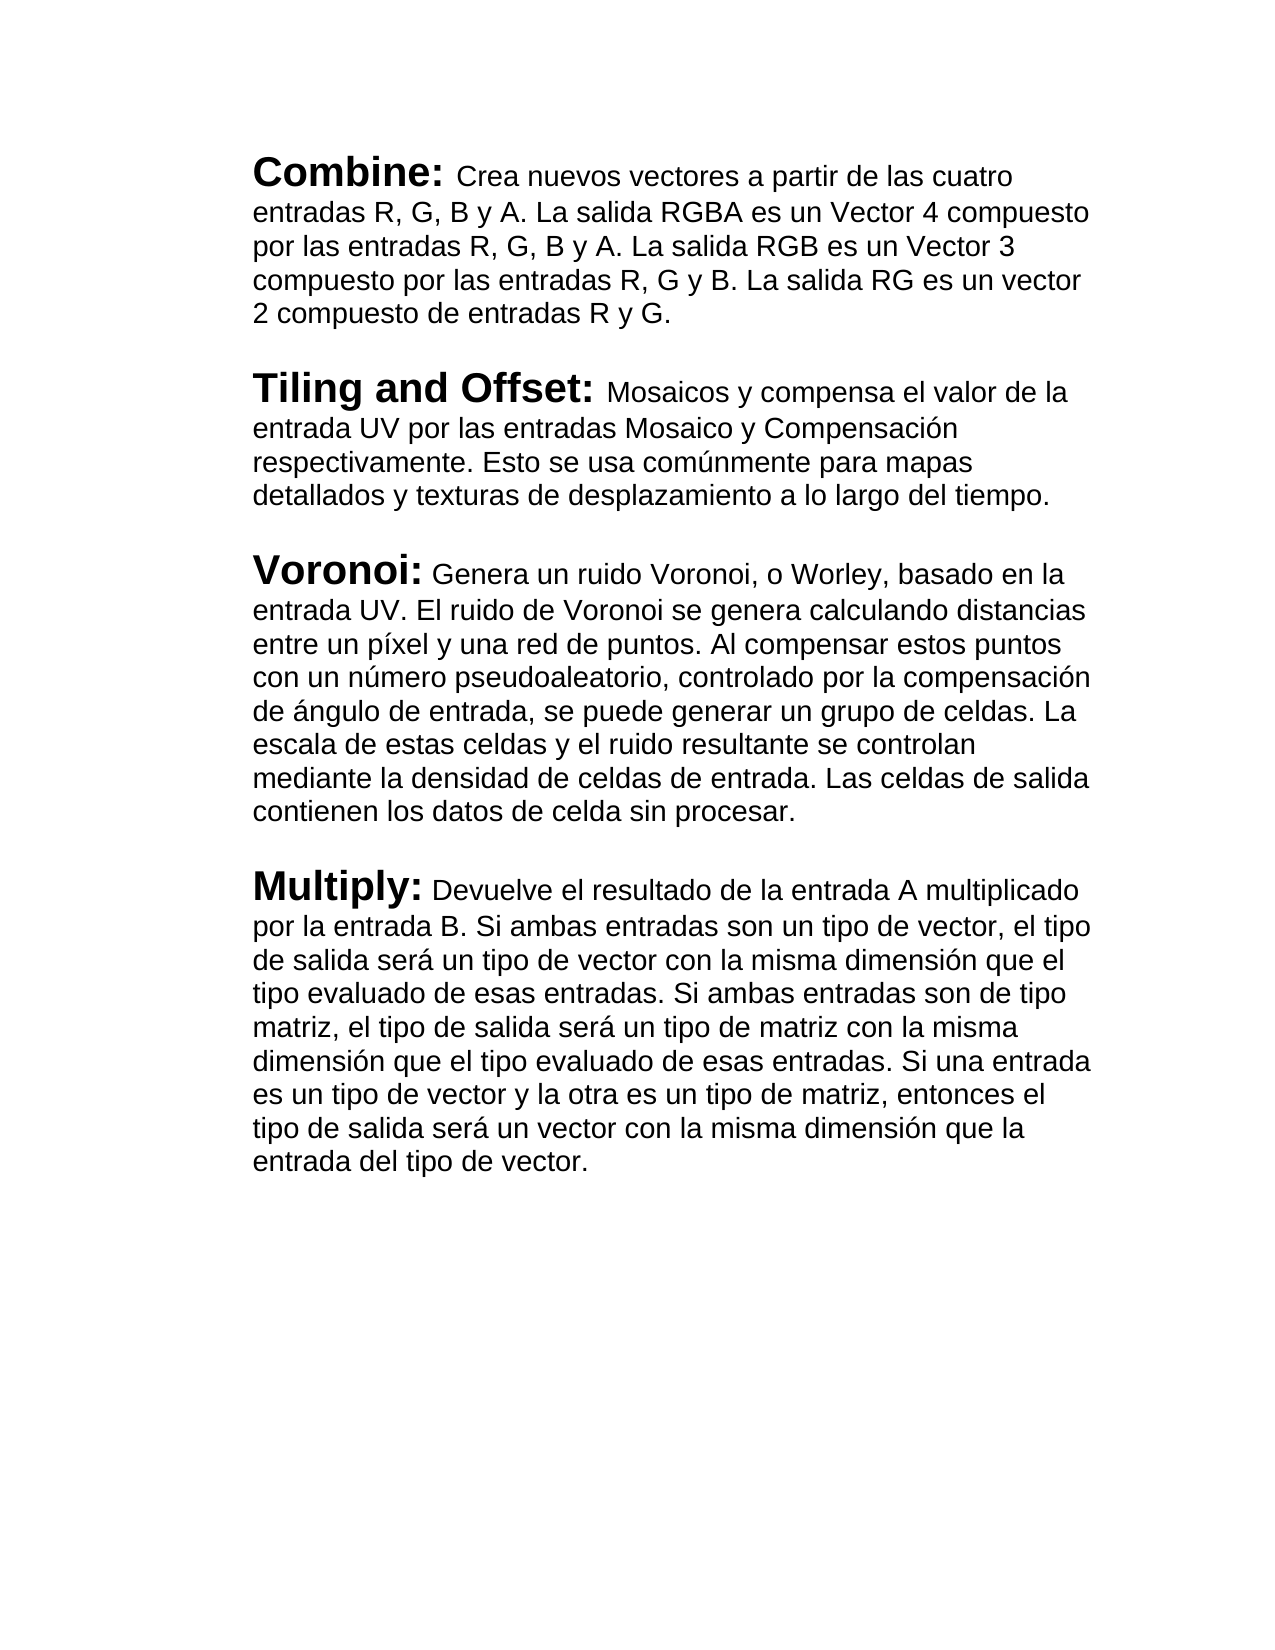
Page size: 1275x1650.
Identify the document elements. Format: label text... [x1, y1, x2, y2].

list Voronoi: Genera un ruido Voronoi, o Worley, basado en la entrada UV. El ruido de Voronoi se genera calculando distancias entre un píxel y una red de puntos. Al compensar estos puntos con un número pseudoaleatorio, controlado por la compensación de ángulo de entrada, se puede generar un grupo de celdas. La escala de estas celdas y el ruido resultante se controlan mediante la densidad de celdas de entrada. Las celdas de salida contienen los datos de celda sin procesar. [252, 545, 1098, 828]
list Combine: Crea nuevos vectores a partir de las cuatro entradas R, G, B y A. La salida RGBA es un Vector 4 compuesto por las entradas R, G, B y A. La salida RGB es un Vector 3 compuesto por las entradas R, G y B. La salida RG es un vector 2 compuesto de entradas R y G. [252, 148, 1098, 330]
list Multiply: Devuelve el resultado de la entrada A multiplicado por la entrada B. Si ambas entradas son un tipo de vector, el tipo de salida será un tipo de vector con la misma dimensión que el tipo evaluado de esas entradas. Si ambas entradas son de tipo matriz, el tipo de salida será un tipo de matriz con la misma dimensión que el tipo evaluado de esas entradas. Si una entrada es un tipo de vector y la otra es un tipo de matriz, entonces el tipo de salida será un vector con la misma dimensión que la entrada del tipo de vector. [252, 862, 1098, 1178]
list Tiling and Offset: Mosaicos y compensa el valor de la entrada UV por las entradas Mosaico y Compensación respectivamente. Esto se usa comúnmente para mapas detallados y texturas de desplazamiento a lo largo del tiempo. [252, 363, 1098, 512]
